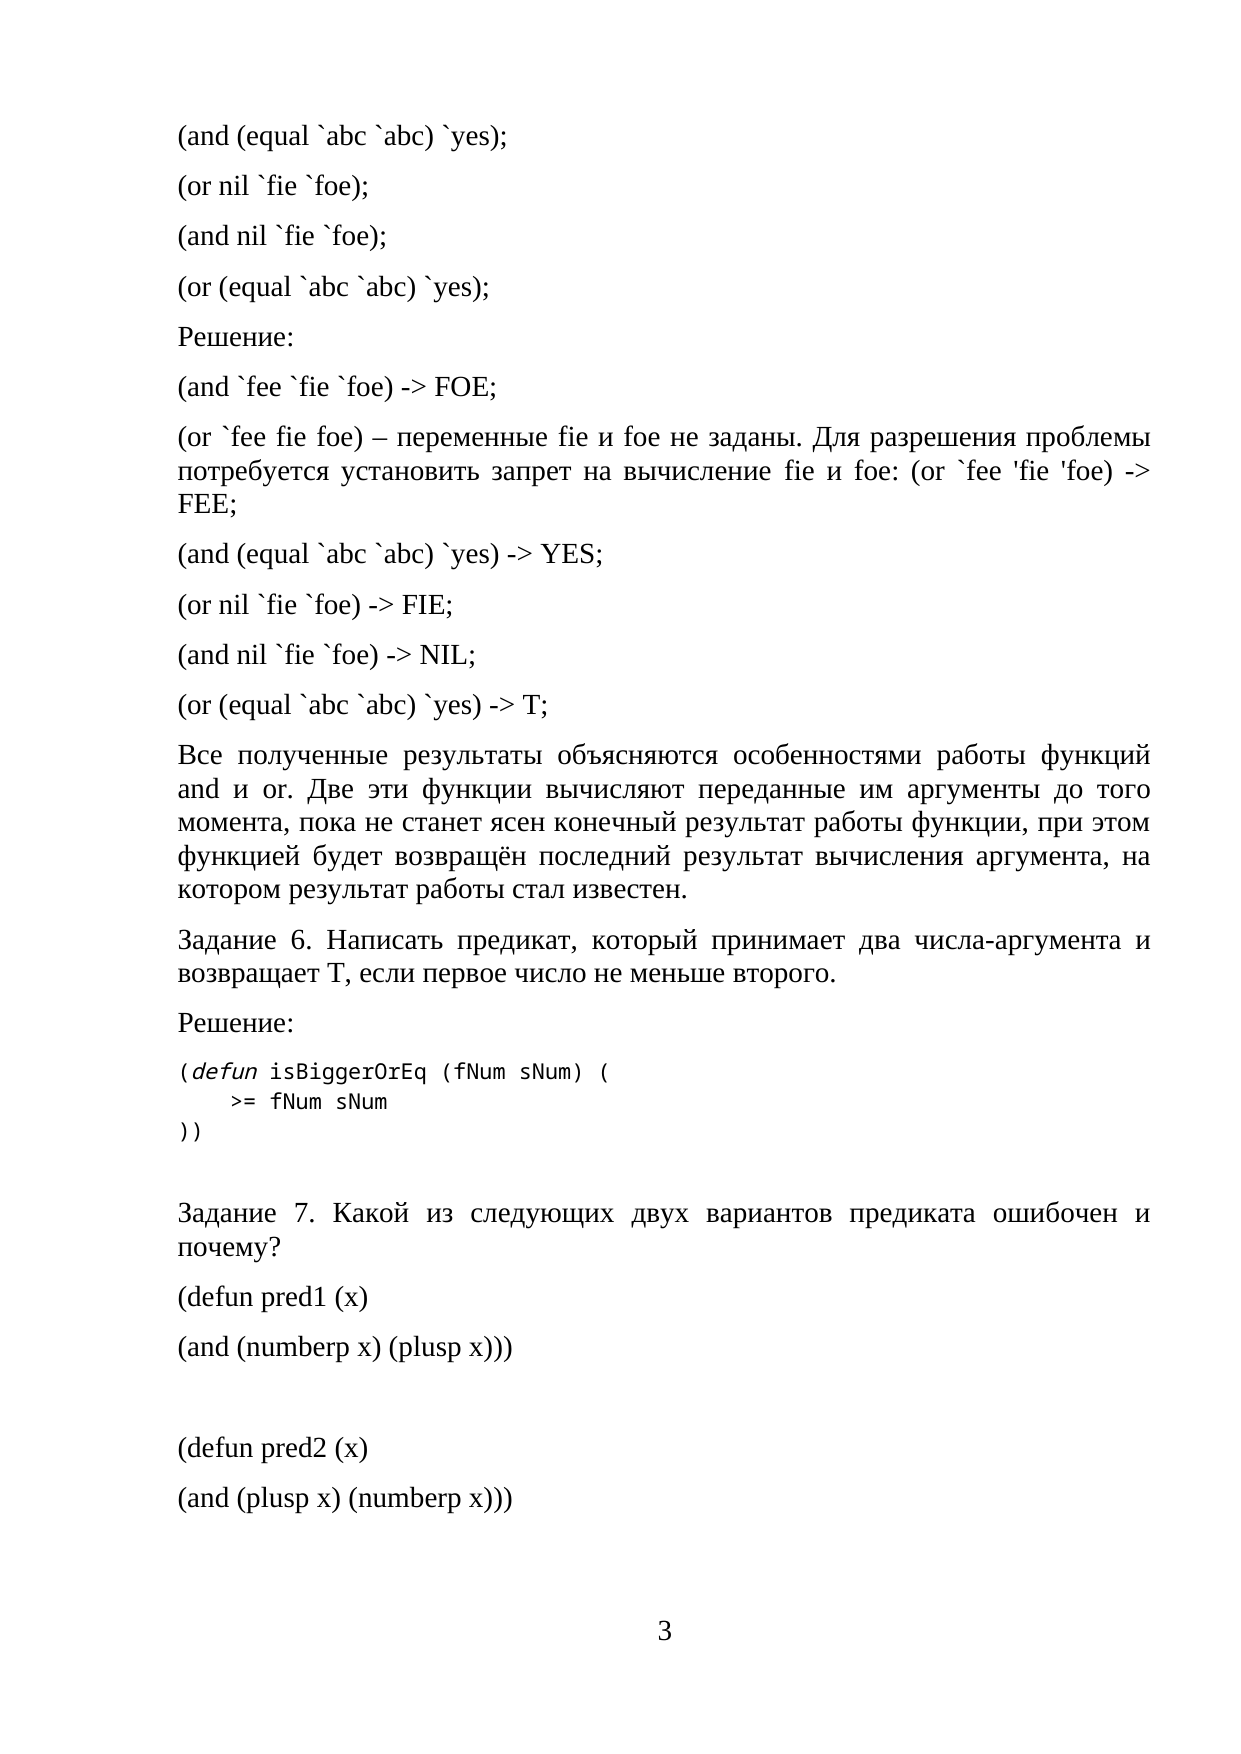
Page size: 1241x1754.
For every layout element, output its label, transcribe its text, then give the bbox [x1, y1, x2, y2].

text (or `fee fie foe) – переменные fie и foe не заданы. Для разрешения проблемы потребуется установить запрет на вычисление fie и foe: (or `fee 'fie 'foe) -> FEE; [177, 419, 1152, 520]
text (and `fee `fie `foe) -> FOE; [177, 369, 1152, 403]
text (defun pred2 (x) [177, 1430, 1152, 1463]
text (or nil `fie `foe); [177, 168, 1152, 202]
text (and nil `fie `foe) -> NIL; [177, 637, 1152, 671]
text Все полученные результаты объясняются особенностями работы функций and и or. Две эти функции вычисляют переданные им аргументы до того момента, пока не станет ясен конечный результат работы функции, при этом функцией будет возвращён последний результат вычисления аргумента, на котором результат работы стал известен. [177, 737, 1152, 905]
text (and (numberp x) (plusp x))) [177, 1329, 1152, 1363]
text (or nil `fie `foe) -> FIE; [177, 587, 1152, 620]
text (and (equal `abc `abc) `yes); [177, 118, 1152, 152]
text (or (equal `abc `abc) `yes); [177, 269, 1152, 302]
text )) [177, 1115, 1152, 1145]
text (or (equal `abc `abc) `yes) -> T; [177, 687, 1152, 721]
text (defun pred1 (x) [177, 1279, 1152, 1313]
text Решение: [177, 319, 1152, 352]
text >= fNum sNum [177, 1086, 1152, 1115]
text (defun isBiggerOrEq (fNum sNum) ( [177, 1056, 1152, 1086]
text Задание 6. Написать предикат, который принимает два числа-аргумента и возвращает Т, если первое число не меньше второго. [177, 922, 1152, 989]
text (and (equal `abc `abc) `yes) -> YES; [177, 537, 1152, 570]
text (and (plusp x) (numberp x))) [177, 1480, 1152, 1513]
text Задание 7. Какой из следующих двух вариантов предиката ошибочен и почему? [177, 1195, 1152, 1262]
text (and nil `fie `foe); [177, 218, 1152, 252]
text Решение: [177, 1006, 1152, 1039]
